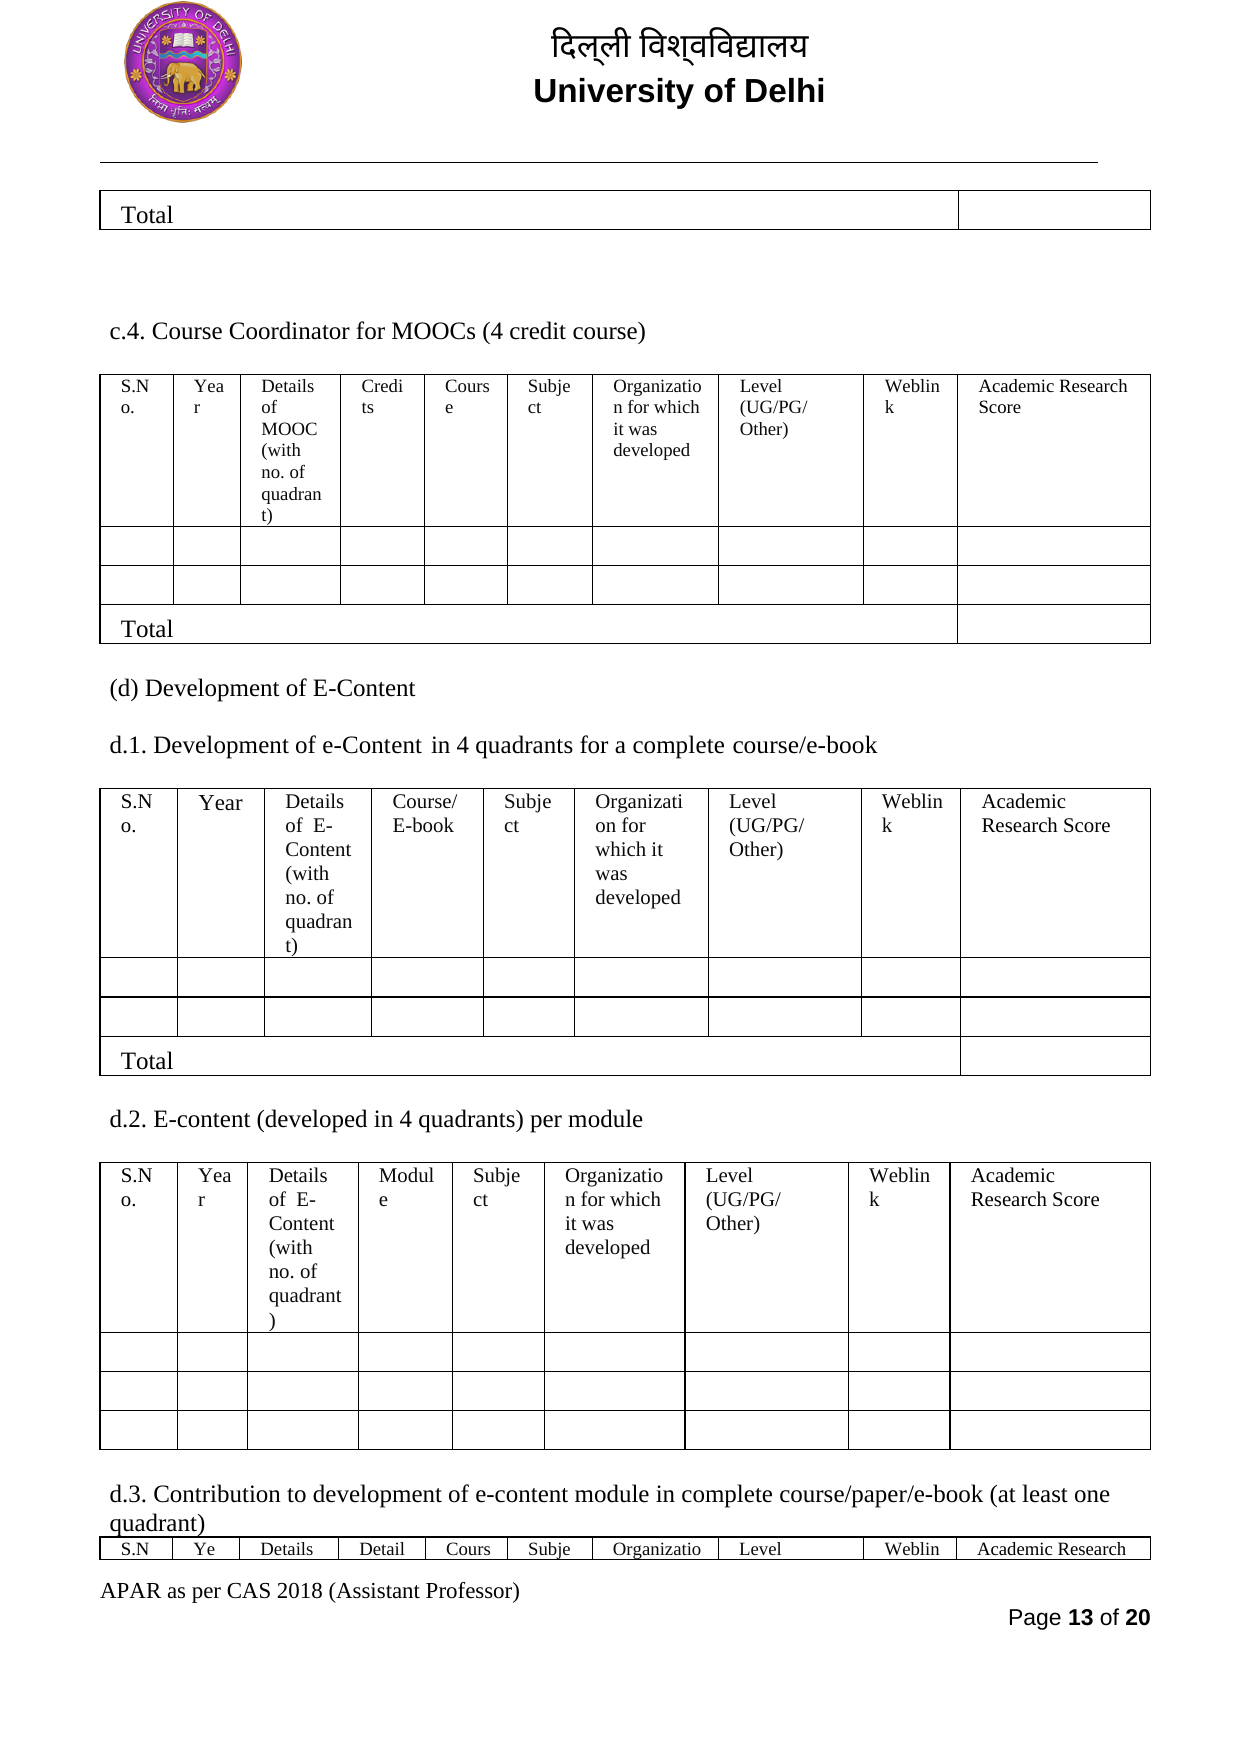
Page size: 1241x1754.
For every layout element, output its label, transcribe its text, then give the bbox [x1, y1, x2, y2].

table_cell [178, 1333, 247, 1371]
table_cell Total [101, 605, 957, 643]
table_header Level (UG/PG/Other) [686, 1163, 848, 1332]
table_cell [453, 1333, 544, 1371]
table_cell [265, 958, 371, 996]
table_cell [862, 998, 960, 1036]
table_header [957, 1538, 1150, 1559]
table_header Course [426, 1538, 507, 1559]
table_cell [101, 998, 177, 1036]
table_cell [951, 1372, 1150, 1410]
table_header S.No. [101, 1163, 177, 1332]
table_header Subject [508, 375, 592, 526]
table_cell [101, 1372, 177, 1410]
table_cell [484, 958, 574, 996]
table_header Weblink [849, 1163, 949, 1332]
table_header Academic Research Score [958, 375, 1150, 526]
table_cell [425, 527, 507, 565]
table_header Organization for which it was developed [575, 789, 708, 957]
table_cell [958, 605, 1150, 643]
table_cell [961, 958, 1150, 996]
table_cell [686, 1333, 848, 1371]
table_header Details of MOOC (with no. of quadrant) [241, 375, 340, 526]
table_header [593, 1538, 718, 1559]
table_cell [178, 998, 264, 1036]
table_cell [686, 1411, 848, 1449]
table_cell [484, 998, 574, 1036]
table_header Organization for which it was developed [593, 375, 718, 526]
table_cell Total [101, 191, 958, 229]
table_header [240, 1538, 338, 1559]
table_cell [341, 527, 424, 565]
table_header Year [173, 1538, 239, 1559]
table_header Academic Research Score [951, 1163, 1150, 1332]
table_cell [958, 566, 1150, 604]
table_cell [719, 566, 863, 604]
table_header Course [425, 375, 507, 526]
table_cell [372, 998, 483, 1036]
table_cell [101, 527, 173, 565]
table_header S.No. [101, 1538, 172, 1559]
table_cell [178, 958, 264, 996]
picture [118, 0, 243, 124]
table_cell [101, 566, 173, 604]
table_cell [545, 1372, 684, 1410]
table_cell [593, 527, 718, 565]
table_header Weblink [862, 789, 960, 957]
table_cell [178, 1411, 247, 1449]
text c.4. Course Coordinator for MOOCs (4 credit course) [109, 316, 1145, 345]
table_cell [862, 958, 960, 996]
table_cell [508, 566, 592, 604]
table_cell [958, 527, 1150, 565]
table_cell [101, 958, 177, 996]
table_header Details of E-Content (with no. of quadrant) [265, 789, 371, 957]
table_cell [372, 958, 483, 996]
table_cell [248, 1411, 358, 1449]
table_cell [359, 1333, 452, 1371]
table_cell [709, 958, 861, 996]
table_header Year [178, 1163, 247, 1332]
table_cell [425, 566, 507, 604]
table_cell [593, 566, 718, 604]
table_header Academic Research Score [961, 789, 1150, 957]
table_cell [961, 1037, 1150, 1075]
text (d) Development of E-Content [109, 673, 1145, 702]
table_header Weblink [864, 375, 957, 526]
table_cell [453, 1372, 544, 1410]
table_header Details of Module [339, 1538, 425, 1559]
table_cell [961, 998, 1150, 1036]
table_cell [849, 1333, 949, 1371]
table_cell [849, 1372, 949, 1410]
table_cell [951, 1333, 1150, 1371]
table_cell [545, 1411, 684, 1449]
table_header S.No. [101, 789, 177, 957]
table_header Level (UG/PG/Other) [719, 375, 863, 526]
table_cell [265, 998, 371, 1036]
table_cell [341, 566, 424, 604]
table_cell [453, 1411, 544, 1449]
table_header Year [178, 789, 264, 957]
table_header Weblink [864, 1538, 956, 1559]
table_cell [545, 1333, 684, 1371]
table_header S.No. [101, 375, 173, 526]
table_cell [849, 1411, 949, 1449]
table_cell [174, 527, 240, 565]
table_header Module [359, 1163, 452, 1332]
text d.1. Development of e-Content in 4 quadrants for a complete course/e-book [109, 730, 1145, 759]
table_cell [359, 1372, 452, 1410]
table_cell [241, 527, 340, 565]
table_cell [508, 527, 592, 565]
table_cell [101, 1411, 177, 1449]
text d.2. E-content (developed in 4 quadrants) per module [109, 1104, 1145, 1133]
table_header Subject [508, 1538, 592, 1559]
table_header Organization for which it was developed [545, 1163, 684, 1332]
table_cell [174, 566, 240, 604]
table_cell [248, 1333, 358, 1371]
table_cell [241, 566, 340, 604]
table_cell [178, 1372, 247, 1410]
table_header Course/E-book [372, 789, 483, 957]
table_header Credits [341, 375, 424, 526]
table_header Level (UG/PG/Other) [719, 1538, 863, 1559]
text d.3. Contribution to development of e-content module in complete course/paper/e-book (at least one quadrant) [109, 1479, 1145, 1536]
table_header Level (UG/PG/Other) [709, 789, 861, 957]
table_cell [959, 191, 1150, 229]
table_header Details of E-Content (with no. of quadrant) [248, 1163, 358, 1332]
table_cell [951, 1411, 1150, 1449]
table_cell [864, 527, 957, 565]
table_header Subject [453, 1163, 544, 1332]
table_cell [575, 998, 708, 1036]
table_cell [359, 1411, 452, 1449]
table_header Year [174, 375, 240, 526]
table_cell [709, 998, 861, 1036]
table_cell [101, 1333, 177, 1371]
table_cell [248, 1372, 358, 1410]
table_cell [686, 1372, 848, 1410]
table_cell Total [101, 1037, 960, 1075]
table_cell [575, 958, 708, 996]
table_header Subject [484, 789, 574, 957]
table_cell [864, 566, 957, 604]
table_cell [719, 527, 863, 565]
